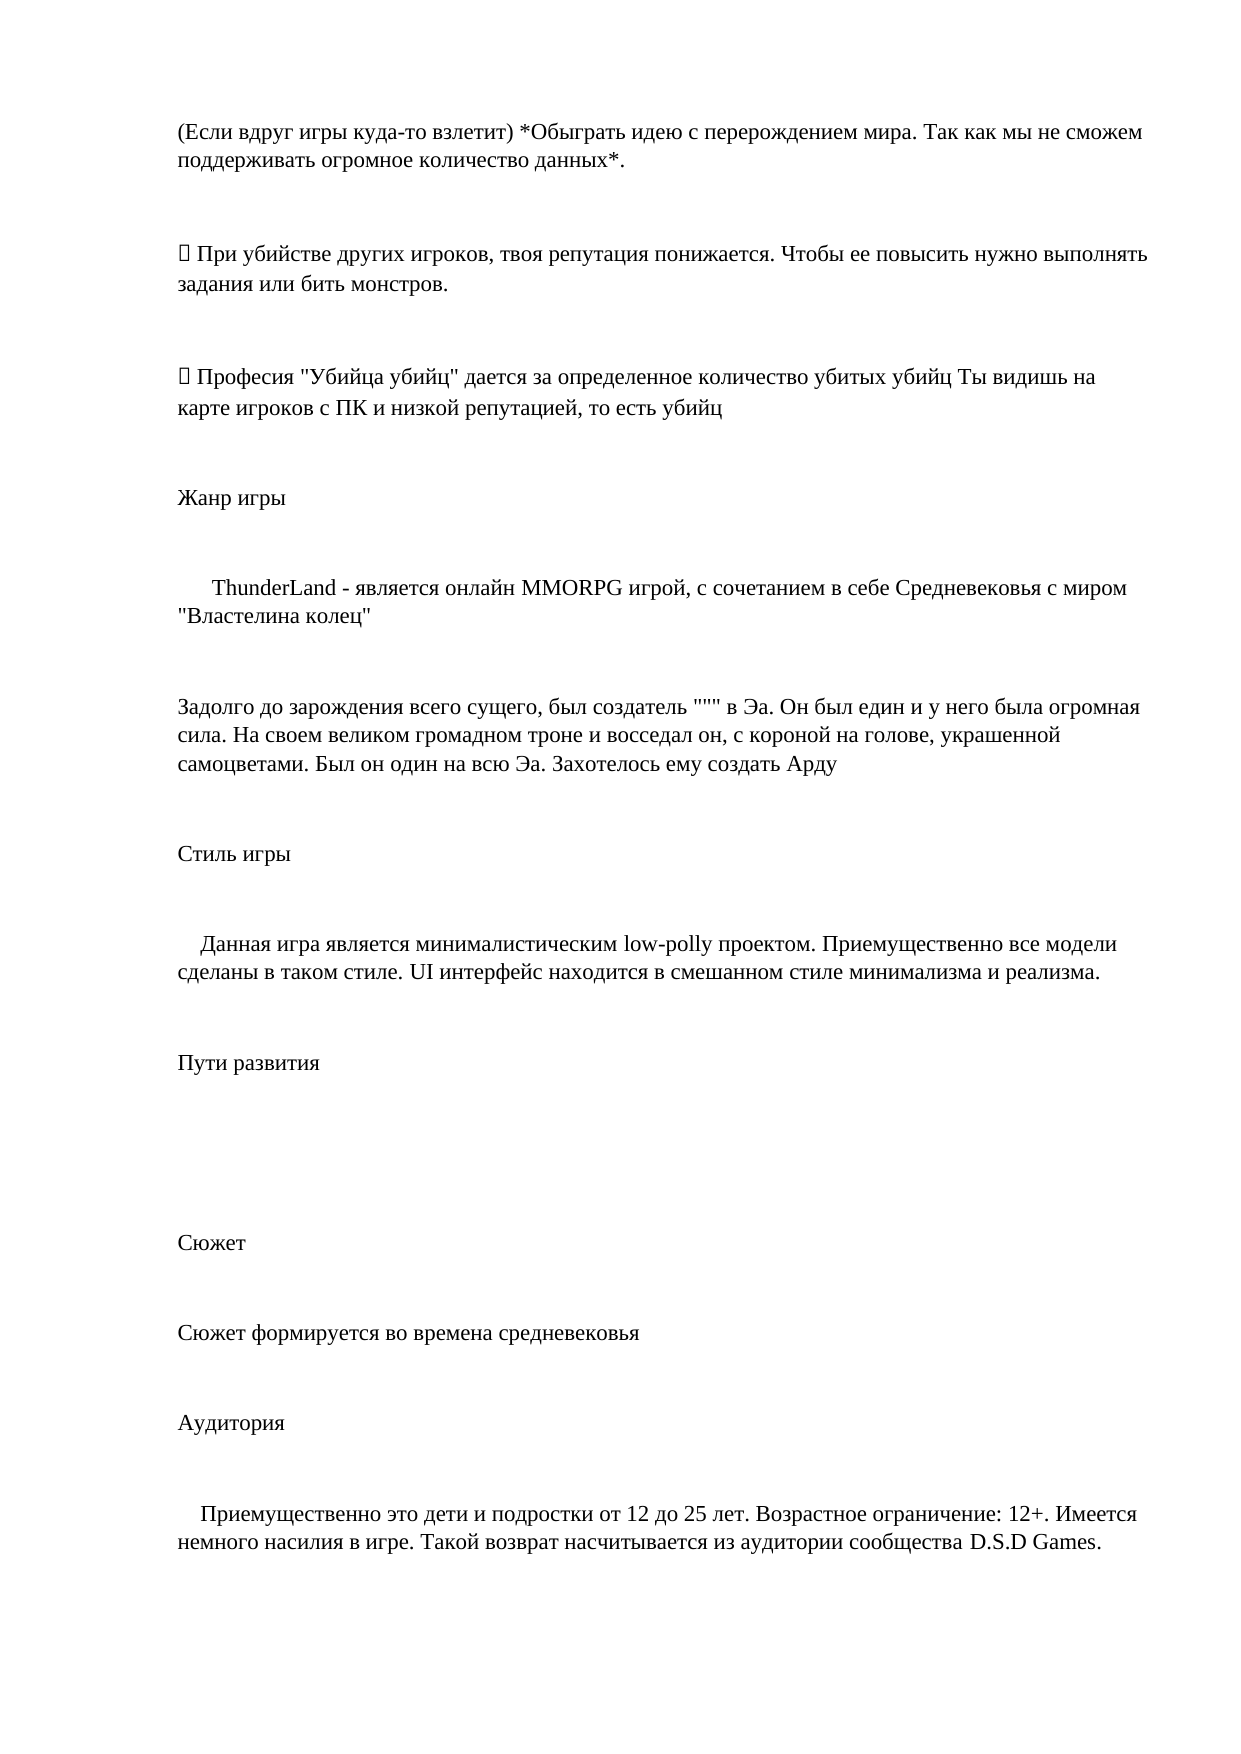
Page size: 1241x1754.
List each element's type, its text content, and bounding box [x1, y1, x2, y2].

text ✅ При убийстве других игроков, твоя репутация понижается. Чтобы ее повысить нужно выполнять задания или бить монстров. [177, 237, 1152, 296]
text Пути развития [177, 1049, 1152, 1075]
text Сюжет формируется во времена средневековья [177, 1319, 1152, 1346]
text Стиль игры [177, 840, 1152, 866]
text Сюжет [177, 1229, 1152, 1255]
text Приемущественно это дети и подростки от 12 до 25 лет. Возрастное ограничение: 12+. Имеется немного насилия в игре. Такой возврат насчитывается из аудитории сообщества D.S.D Games. [177, 1500, 1152, 1554]
text Аудитория [177, 1409, 1152, 1436]
text (Если вдруг игры куда-то взлетит) *Обыграть идею с перерождением мира. Так как мы не сможем поддерживать огромное количество данных*. [177, 118, 1152, 173]
text Задолго до зарождения всего сущего, был создатель """ в Эа. Он был един и у него была огромная сила. На своем великом громадном троне и восседал он, с короной на голове, украшенной самоцветами. Был он один на всю Эа. Захотелось ему создать Арду [177, 693, 1152, 776]
text ThunderLand - является онлайн MMORPG игрой, с сочетанием в себе Средневековья с миром "Властелина колец" [177, 574, 1152, 629]
text Данная игра является минималистическим low-polly проектом. Приемущественно все модели сделаны в таком стиле. UI интерфейс находится в смешанном стиле минимализма и реализма. [177, 930, 1152, 985]
text ✅ Професия "Убийца убийц" дается за определенное количество убитых убийц Ты видишь на карте игроков с ПК и низкой репутацией, то есть убийц [177, 360, 1152, 420]
text Жанр игры [177, 484, 1152, 510]
